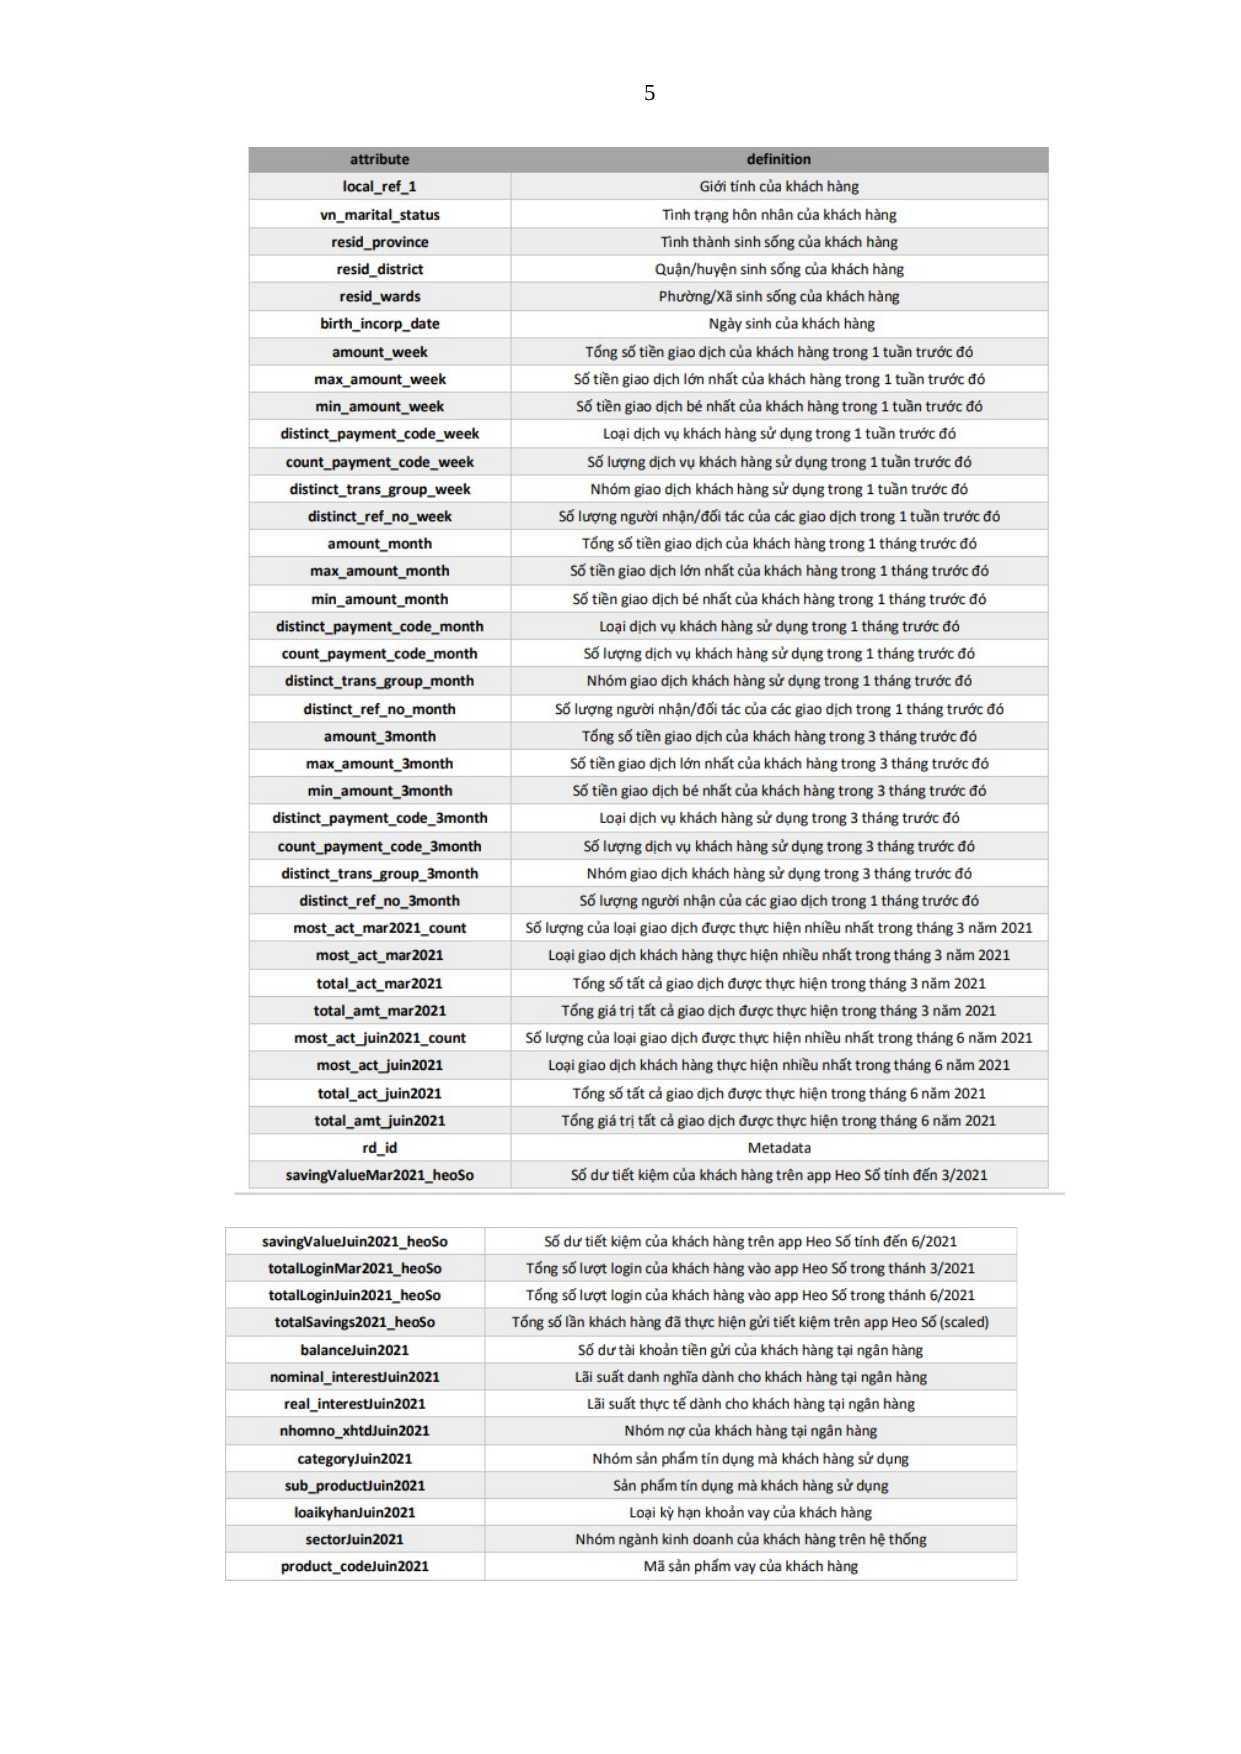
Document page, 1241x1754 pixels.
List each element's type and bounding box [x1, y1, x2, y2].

picture [234, 147, 1065, 1195]
picture [225, 1227, 1018, 1581]
